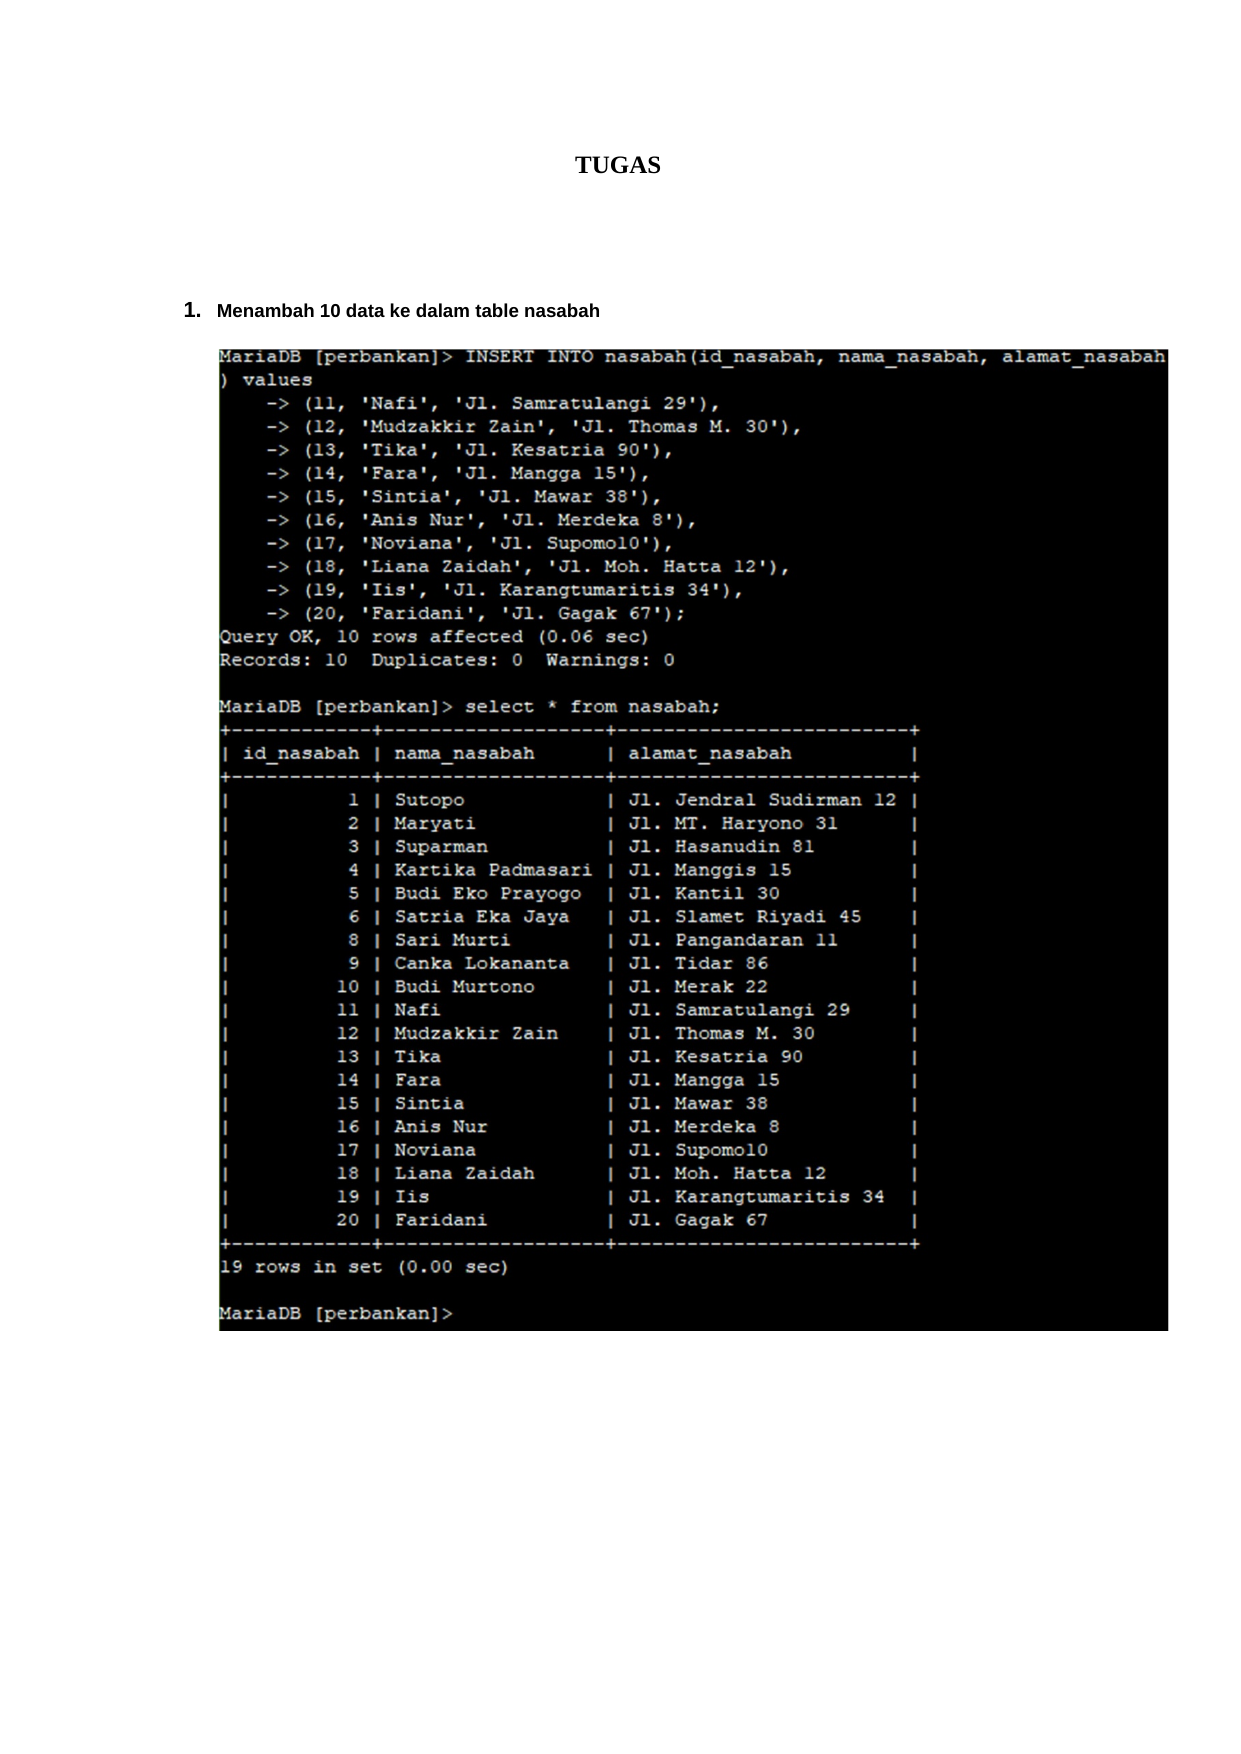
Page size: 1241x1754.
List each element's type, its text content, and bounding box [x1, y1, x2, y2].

text TUGAS [146, 150, 1090, 179]
picture [218, 349, 1169, 1331]
text 1. Menambah 10 data ke dalam table nasabah [183, 297, 1090, 322]
